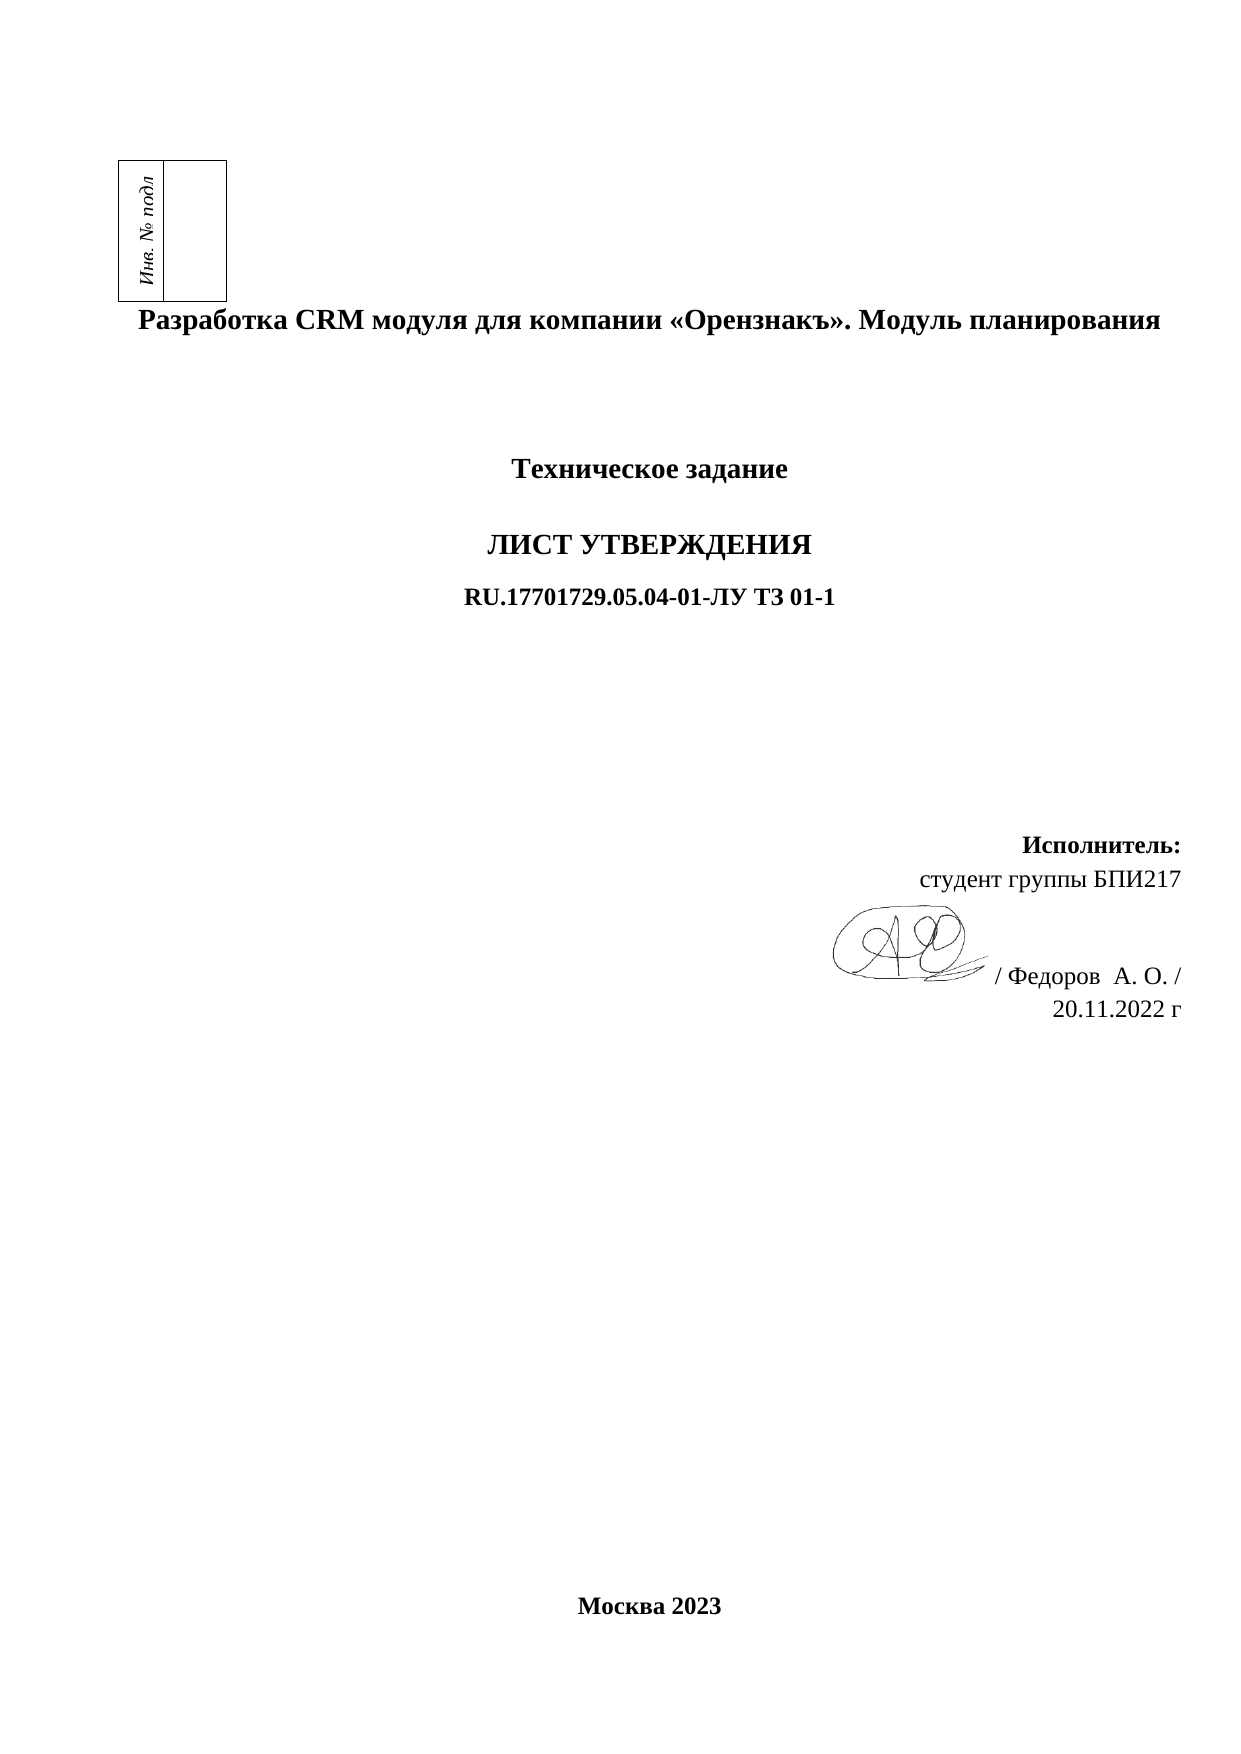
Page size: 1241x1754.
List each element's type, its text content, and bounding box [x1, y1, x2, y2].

picture [805, 896, 989, 982]
text Разработка CRM модуля для компании «Орензнакъ». Модуль планирования [118, 302, 1181, 336]
text Исполнитель: студент группы БПИ217 / Федоров А. О. / 20.11.2022 г [118, 831, 1181, 1023]
text Техническое задание [118, 412, 1181, 484]
text ЛИСТ УТВЕРЖДЕНИЯ [118, 527, 1181, 561]
table_cell Инв. № подл [119, 161, 163, 301]
text Москва 2023 [118, 1591, 1181, 1619]
table_cell [164, 161, 226, 301]
text RU.17701729.05.04-01-ЛУ ТЗ 01-1 [118, 582, 1181, 611]
